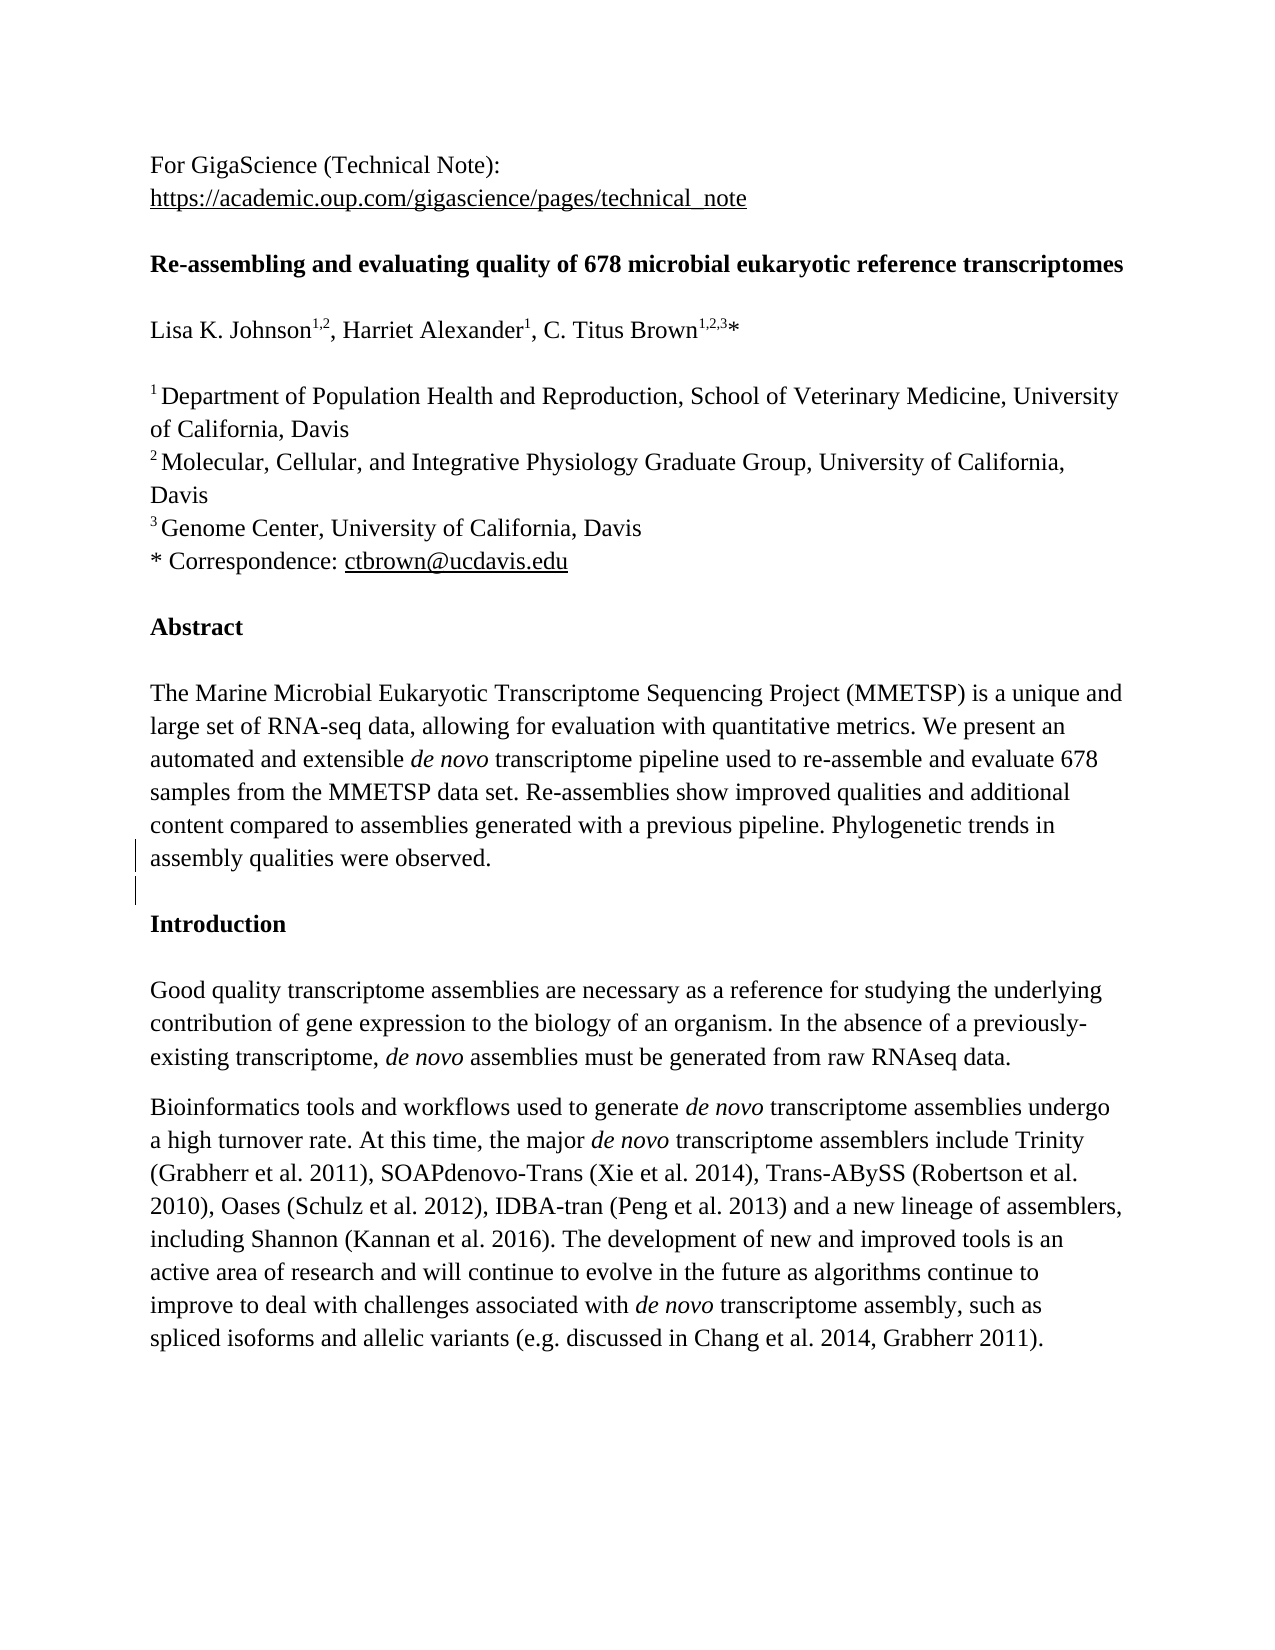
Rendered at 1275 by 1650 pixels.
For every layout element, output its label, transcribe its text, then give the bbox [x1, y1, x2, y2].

text 3 Genome Center, University of California, Davis [150, 513, 1125, 542]
text For GigaScience (Technical Note): [150, 150, 1125, 179]
text Lisa K. Johnson1,2, Harriet Alexander1, C. Titus Brown1,2,3* [150, 315, 1125, 344]
text 2 Molecular, Cellular, and Integrative Physiology Graduate Group, University of California, Davis [150, 447, 1125, 509]
text Bioinformatics tools and workflows used to generate de novo transcriptome assemblies undergo a high turnover rate. At this time, the major de novo transcriptome assemblers include Trinity (Grabherr et al. 2011), SOAPdenovo-Trans (Xie et al. 2014), Trans-ABySS (Robertson et al. 2010), Oases (Schulz et al. 2012), IDBA-tran (Peng et al. 2013) and a new lineage of assemblers, including Shannon (Kannan et al. 2016). The development of new and improved tools is an active area of research and will continue to evolve in the future as algorithms continue to improve to deal with challenges associated with de novo transcriptome assembly, such as spliced isoforms and allelic variants (e.g. discussed in Chang et al. 2014, Grabherr 2011). [150, 1092, 1125, 1352]
text Introduction [150, 909, 1125, 938]
text Good quality transcriptome assemblies are necessary as a reference for studying the underlying contribution of gene expression to the biology of an organism. In the absence of a previously-existing transcriptome, de novo assemblies must be generated from raw RNAseq data. [150, 976, 1125, 1070]
text The Marine Microbial Eukaryotic Transcriptome Sequencing Project (MMETSP) is a unique and large set of RNA-seq data, allowing for evaluation with quantitative metrics. We present an automated and extensible de novo transcriptome pipeline used to re-assemble and evaluate 678 samples from the MMETSP data set. Re-assemblies show improved qualities and additional content compared to assemblies generated with a previous pipeline. Phylogenetic trends in assembly qualities were observed. [150, 678, 1125, 872]
text Re-assembling and evaluating quality of 678 microbial eukaryotic reference transcriptomes [150, 249, 1125, 278]
text Abstract [150, 612, 1125, 641]
text 1 Department of Population Health and Reproduction, School of Veterinary Medicine, University of California, Davis [150, 381, 1125, 443]
text https://academic.oup.com/gigascience/pages/technical_note [150, 183, 1125, 212]
text * Correspondence: ctbrown@ucdavis.edu [150, 546, 1125, 575]
